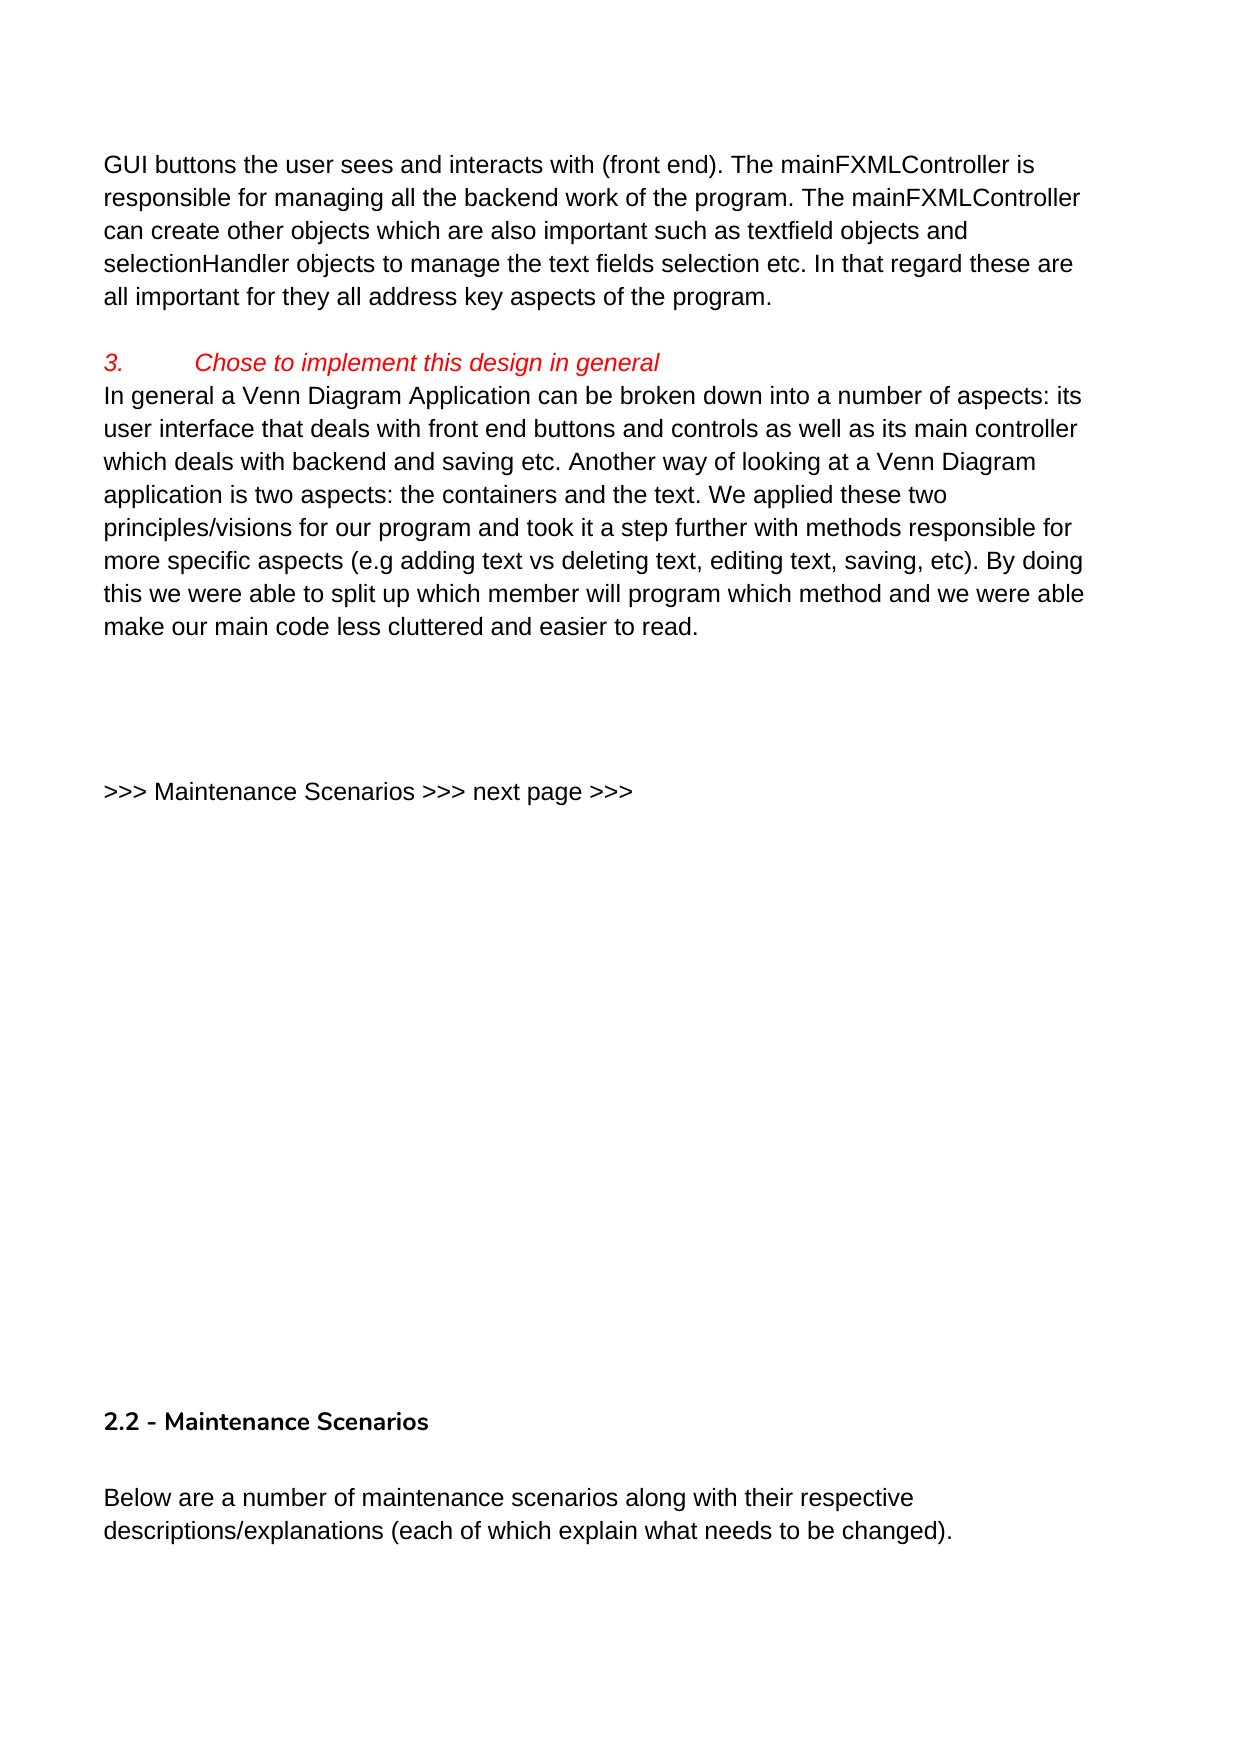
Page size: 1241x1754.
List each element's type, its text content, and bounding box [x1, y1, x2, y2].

text Below are a number of maintenance scenarios along with their respective descriptions/explanations (each of which explain what needs to be changed). [103, 1483, 1090, 1545]
text In general a Venn Diagram Application can be broken down into a number of aspects: its user interface that deals with front end buttons and controls as well as its main controller which deals with backend and saving etc. Another way of looking at a Venn Diagram application is two aspects: the containers and the text. We applied these two principles/visions for our program and took it a step further with methods responsible for more specific aspects (e.g adding text vs deleting text, editing text, saving, etc). By doing this we were able to split up which member will program which method and we were able make our main code less cluttered and easier to read. [103, 381, 1090, 641]
text >>> Maintenance Scenarios >>> next page >>> [103, 777, 1090, 806]
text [103, 150, 1090, 311]
list Chose to implement this design in general [103, 348, 1090, 377]
text 2.2 - Maintenance Scenarios [103, 1405, 1090, 1439]
